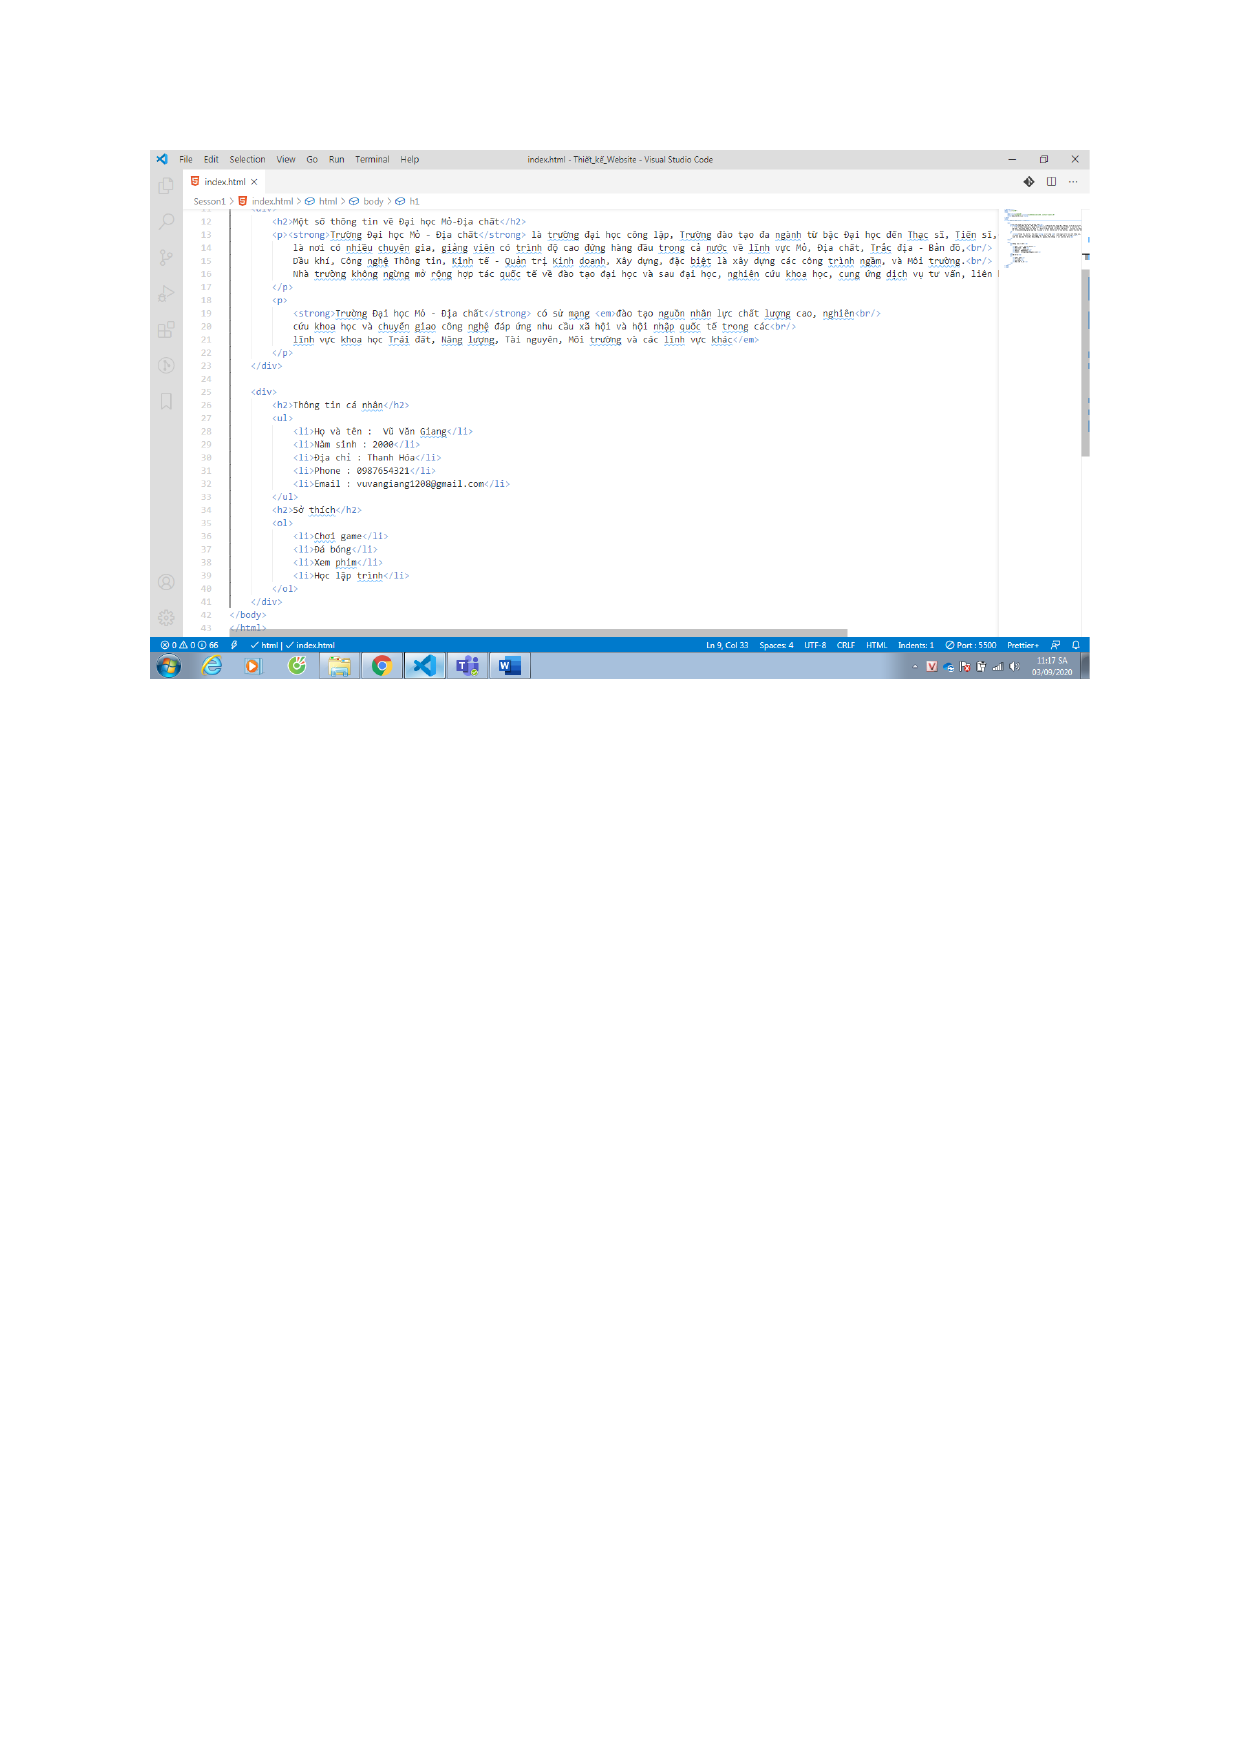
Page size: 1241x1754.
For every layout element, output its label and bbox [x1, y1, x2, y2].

picture [150, 150, 1090, 679]
